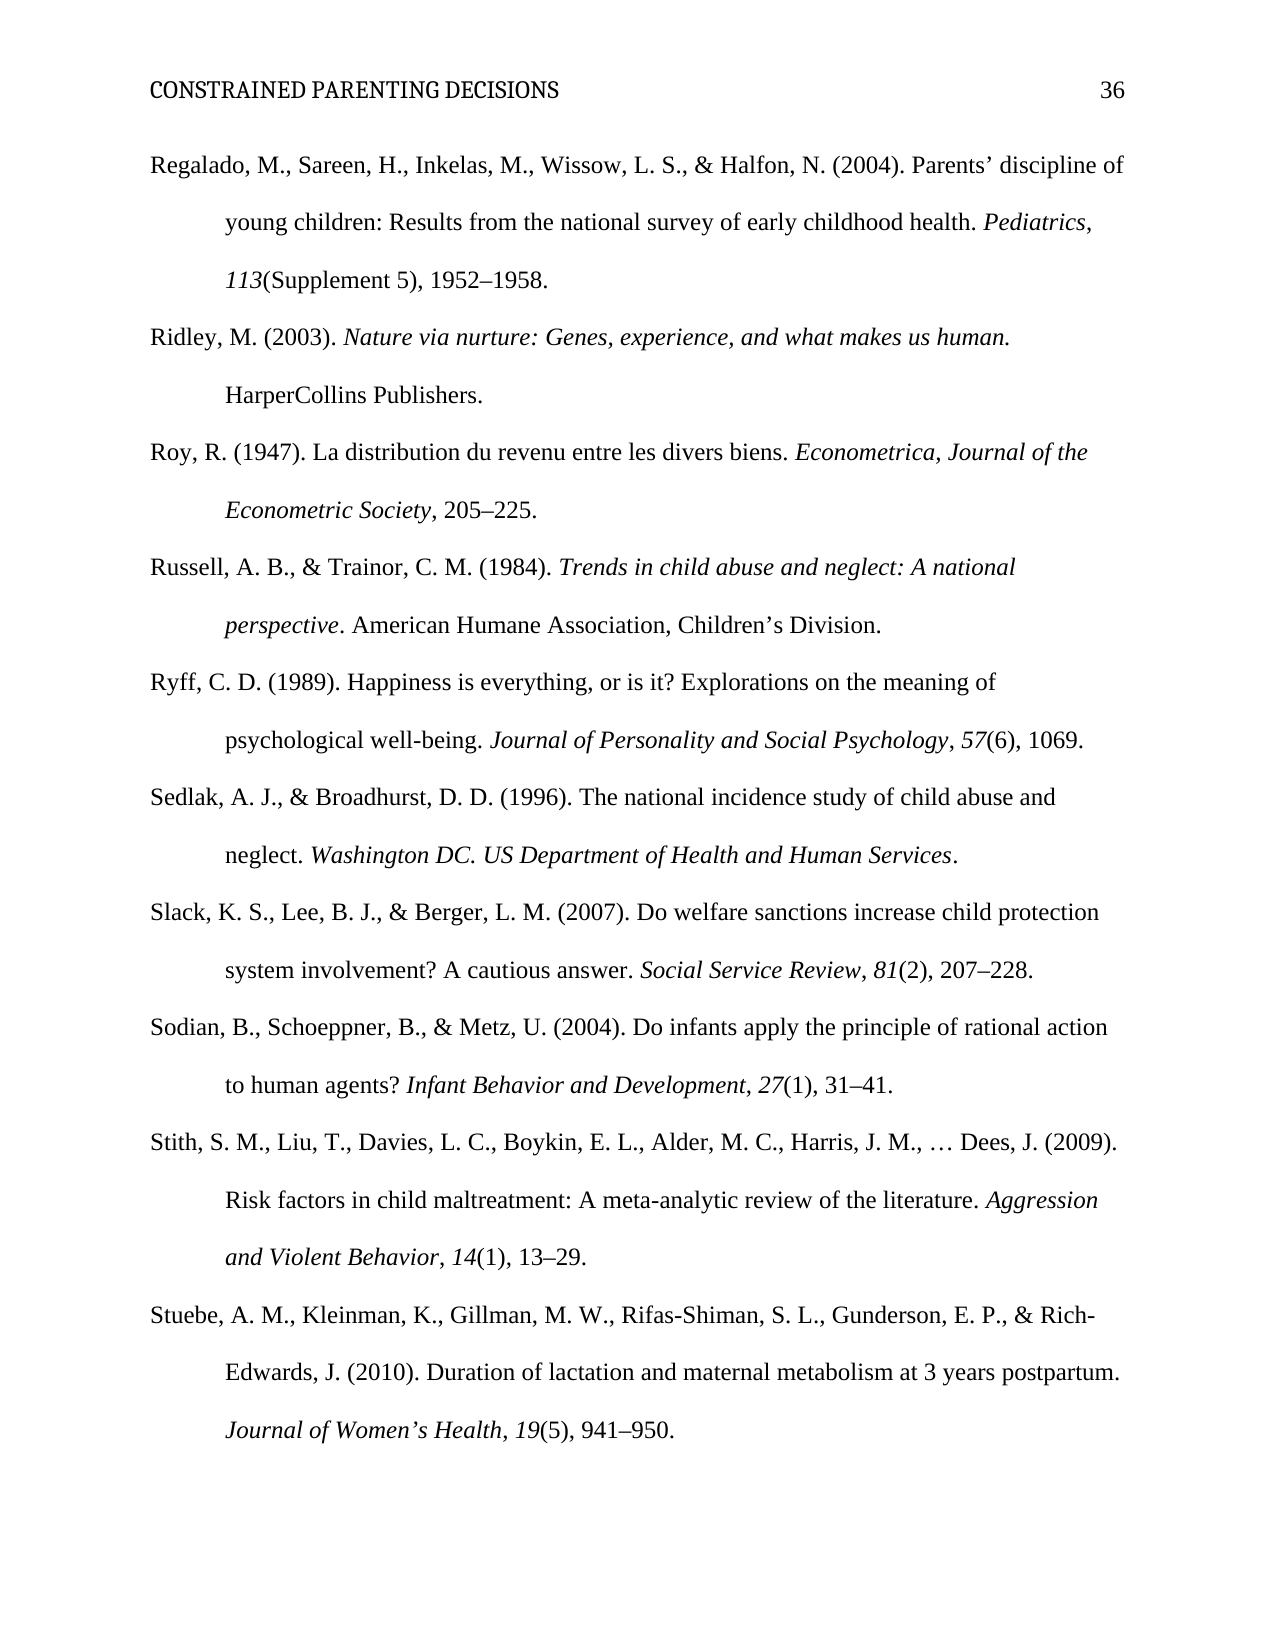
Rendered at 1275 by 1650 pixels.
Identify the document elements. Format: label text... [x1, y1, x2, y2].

text Stuebe, A. M., Kleinman, K., Gillman, M. W., Rifas-Shiman, S. L., Gunderson, E. P., & Rich-Edwards, J. (2010). Duration of lactation and maternal metabolism at 3 years postpartum. Journal of Women’s Health, 19(5), 941–950. [150, 1300, 1125, 1444]
text Ryff, C. D. (1989). Happiness is everything, or is it? Explorations on the meaning of psychological well-being. Journal of Personality and Social Psychology, 57(6), 1069. [150, 667, 1125, 754]
text Slack, K. S., Lee, B. J., & Berger, L. M. (2007). Do welfare sanctions increase child protection system involvement? A cautious answer. Social Service Review, 81(2), 207–228. [150, 897, 1125, 984]
text Sodian, B., Schoeppner, B., & Metz, U. (2004). Do infants apply the principle of rational action to human agents? Infant Behavior and Development, 27(1), 31–41. [150, 1012, 1125, 1099]
text Ridley, M. (2003). Nature via nurture: Genes, experience, and what makes us human. HarperCollins Publishers. [150, 322, 1125, 409]
text Regalado, M., Sareen, H., Inkelas, M., Wissow, L. S., & Halfon, N. (2004). Parents’ discipline of young children: Results from the national survey of early childhood health. Pediatrics, 113(Supplement 5), 1952–1958. [150, 150, 1125, 294]
text Stith, S. M., Liu, T., Davies, L. C., Boykin, E. L., Alder, M. C., Harris, J. M., … Dees, J. (2009). Risk factors in child maltreatment: A meta-analytic review of the literature. Aggression and Violent Behavior, 14(1), 13–29. [150, 1127, 1125, 1271]
text Russell, A. B., & Trainor, C. M. (1984). Trends in child abuse and neglect: A national perspective. American Humane Association, Children’s Division. [150, 552, 1125, 639]
text Sedlak, A. J., & Broadhurst, D. D. (1996). The national incidence study of child abuse and neglect. Washington DC. US Department of Health and Human Services. [150, 782, 1125, 869]
text Roy, R. (1947). La distribution du revenu entre les divers biens. Econometrica, Journal of the Econometric Society, 205–225. [150, 437, 1125, 524]
